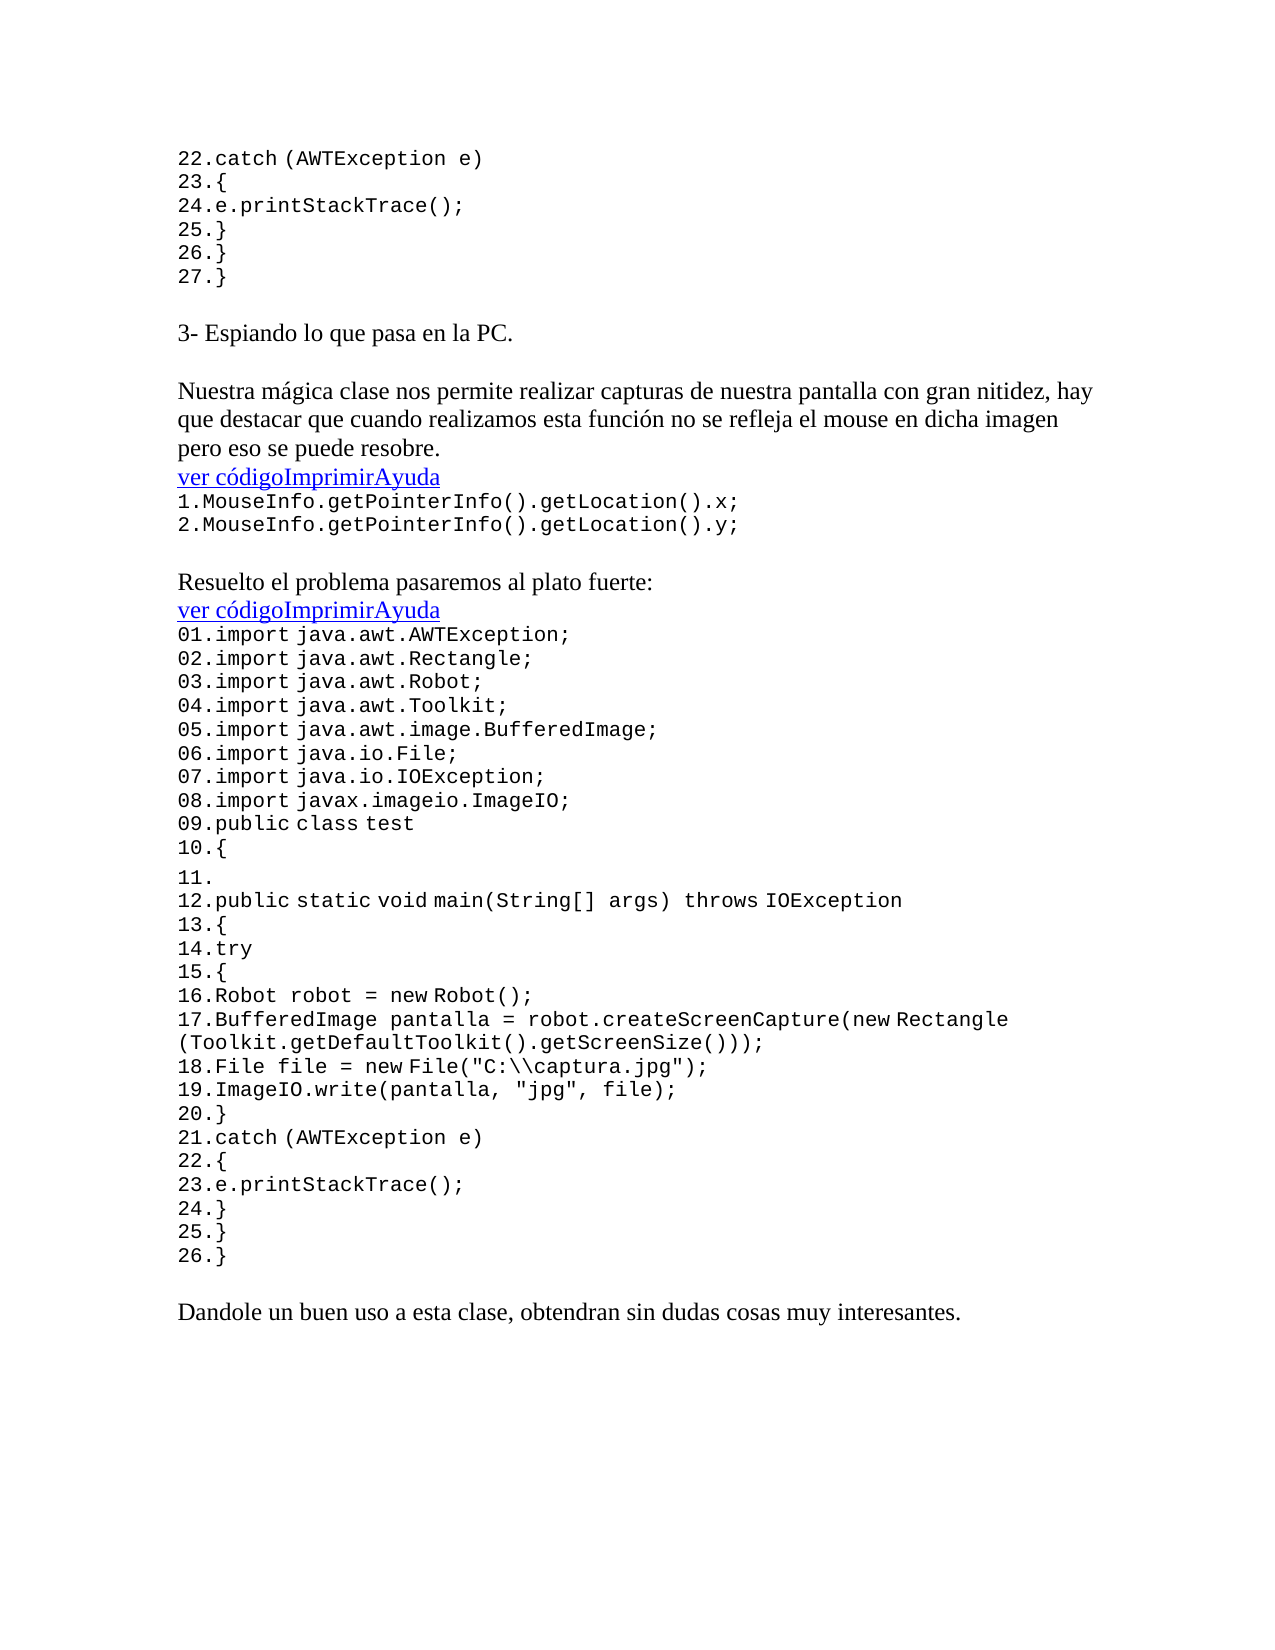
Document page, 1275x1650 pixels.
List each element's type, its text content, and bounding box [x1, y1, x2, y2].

text 22.catch (AWTException e) [177, 148, 1098, 171]
text 10.{ [177, 837, 1098, 861]
text 3- Espiando lo que pasa en la PC. Nuestra mágica clase nos permite realizar capturas de nuestra pantalla con gran nitidez, hay que destacar que cuando realizamos esta función no se refleja el mouse en dicha imagen pero eso se puede resobre. [177, 289, 1098, 462]
text 25.} [177, 1221, 1098, 1245]
text 21.catch (AWTException e) [177, 1127, 1098, 1150]
text 07.import java.io.IOException; [177, 766, 1098, 790]
text 02.import java.awt.Rectangle; [177, 648, 1098, 672]
text 24.e.printStackTrace(); [177, 195, 1098, 218]
text 01.import java.awt.AWTException; [177, 624, 1098, 648]
text 23.{ [177, 171, 1098, 195]
text 24.} [177, 1198, 1098, 1221]
text Dandole un buen uso a esta clase, obtendran sin dudas cosas muy interesantes. [177, 1269, 1098, 1326]
text 19.ImageIO.write(pantalla, "jpg", file); [177, 1079, 1098, 1103]
text 03.import java.awt.Robot; [177, 672, 1098, 695]
text 1.MouseInfo.getPointerInfo().getLocation().x; [177, 491, 1098, 514]
text ver códigoImprimirAyuda [177, 596, 1098, 624]
text 14.try [177, 938, 1098, 961]
text ver códigoImprimirAyuda [177, 462, 1098, 491]
text 2.MouseInfo.getPointerInfo().getLocation().y; [177, 514, 1098, 538]
text 12.public static void main(String[] args) throws IOException [177, 890, 1098, 914]
text 15.{ [177, 961, 1098, 985]
text 25.} [177, 218, 1098, 242]
text 22.{ [177, 1150, 1098, 1174]
text 06.import java.io.File; [177, 742, 1098, 766]
text 11. [177, 861, 1098, 890]
text 18.File file = new File("C:\\captura.jpg"); [177, 1056, 1098, 1079]
text 27.} [177, 266, 1098, 289]
text 09.public class test [177, 813, 1098, 837]
text 23.e.printStackTrace(); [177, 1174, 1098, 1198]
text Resuelto el problema pasaremos al plato fuerte: [177, 538, 1098, 596]
text 05.import java.awt.image.BufferedImage; [177, 719, 1098, 742]
text 04.import java.awt.Toolkit; [177, 695, 1098, 719]
text 17.BufferedImage pantalla = robot.createScreenCapture(new Rectangle (Toolkit.getDefaultToolkit().getScreenSize())); [177, 1008, 1098, 1056]
text 13.{ [177, 914, 1098, 938]
text 20.} [177, 1103, 1098, 1127]
text 16.Robot robot = new Robot(); [177, 985, 1098, 1008]
text 26.} [177, 1245, 1098, 1269]
text 26.} [177, 242, 1098, 266]
text 08.import javax.imageio.ImageIO; [177, 790, 1098, 813]
